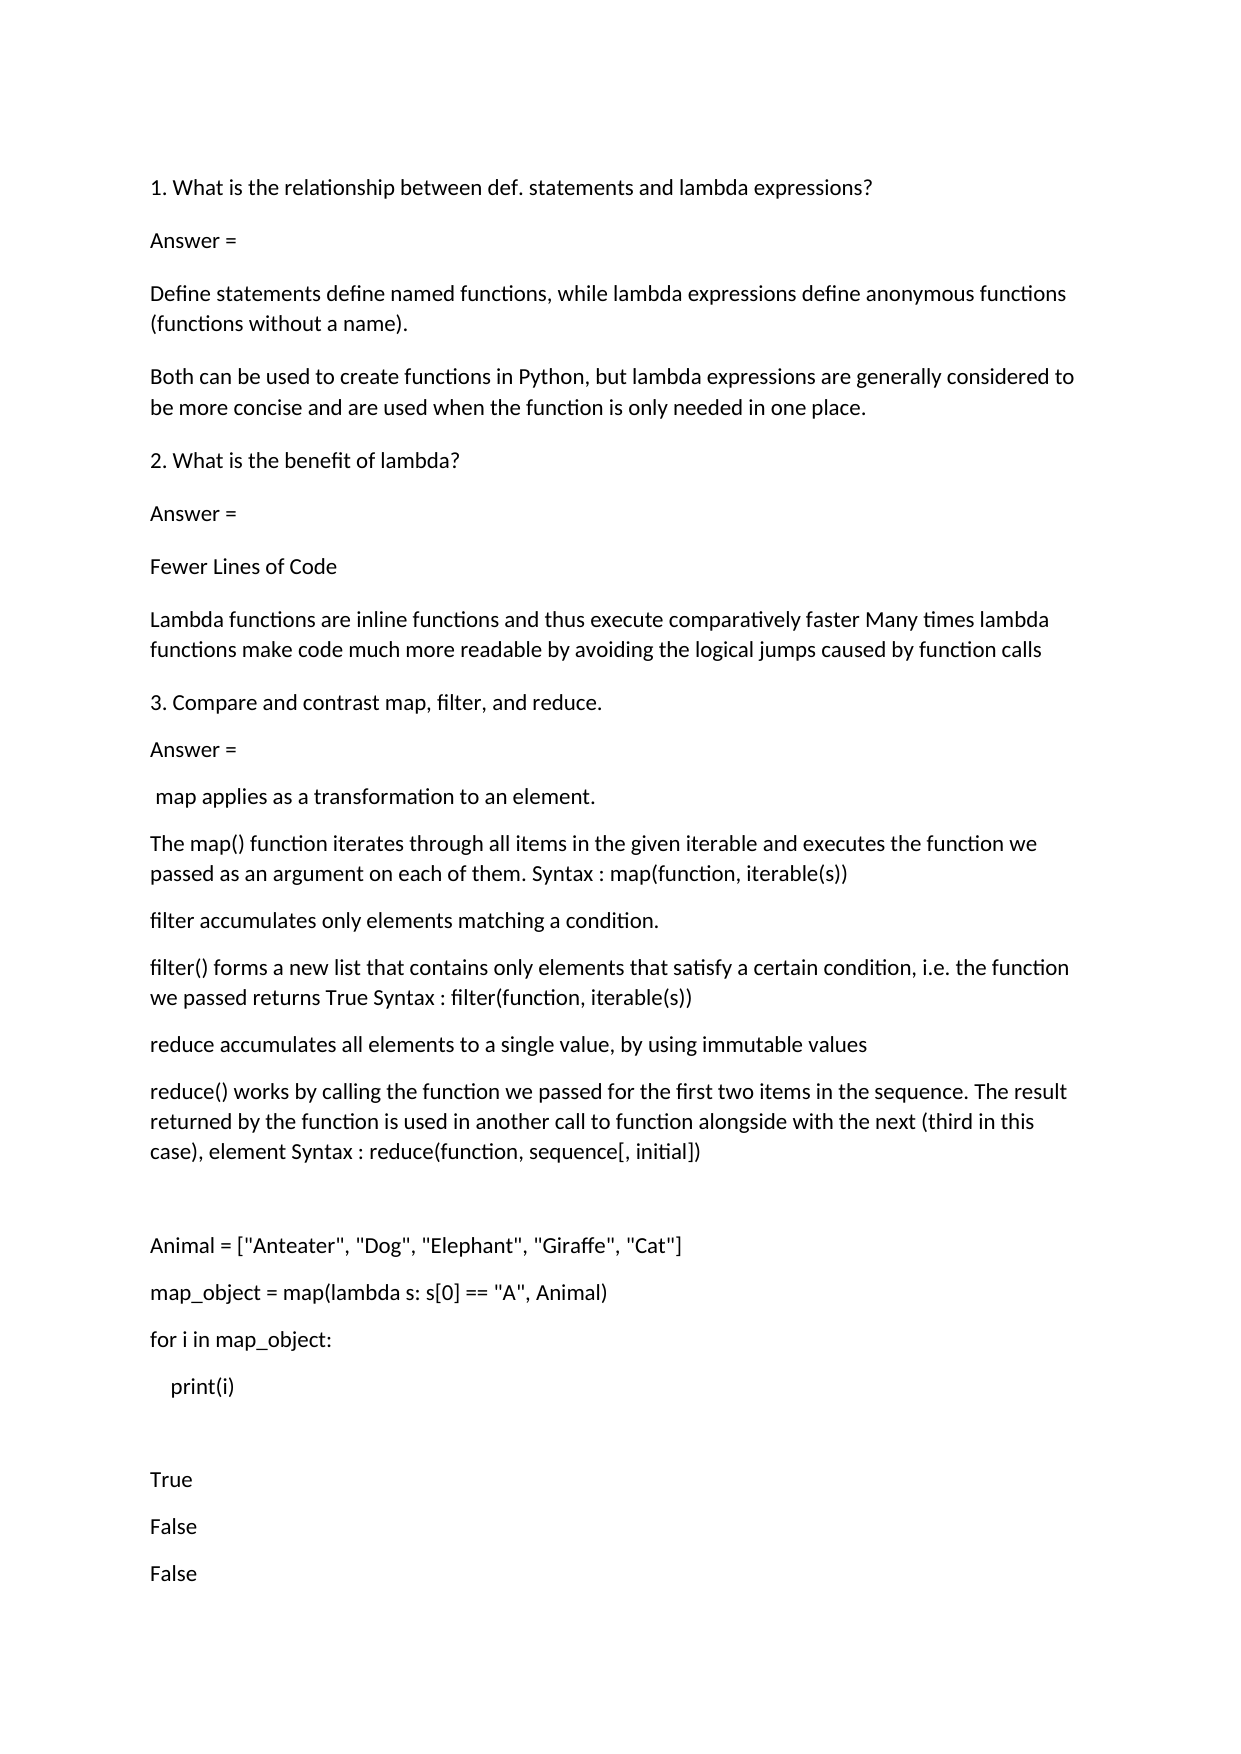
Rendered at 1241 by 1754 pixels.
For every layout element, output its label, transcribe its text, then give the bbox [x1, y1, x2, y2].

text print(i) [150, 1372, 1090, 1400]
text map_object = map(lambda s: s[0] == "A", Animal) [150, 1278, 1090, 1306]
text Fewer Lines of Code [150, 552, 1090, 580]
text filter accumulates only elements matching a condition. [150, 906, 1090, 934]
text Animal = ["Anteater", "Dog", "Elephant", "Giraffe", "Cat"] [150, 1231, 1090, 1259]
text for i in map_object: [150, 1325, 1090, 1353]
text False [150, 1559, 1090, 1587]
text 1. What is the relationship between def. statements and lambda expressions? [150, 173, 1090, 201]
text The map() function iterates through all items in the given iterable and executes the function we passed as an argument on each of them. Syntax : map(function, iterable(s)) [150, 829, 1090, 887]
text map applies as a transformation to an element. [150, 782, 1090, 810]
text Answer = [150, 735, 1090, 763]
text filter() forms a new list that contains only elements that satisfy a certain condition, i.e. the function we passed returns True Syntax : filter(function, iterable(s)) [150, 953, 1090, 1011]
text Lambda functions are inline functions and thus execute comparatively faster Many times lambda functions make code much more readable by avoiding the logical jumps caused by function calls [150, 605, 1090, 663]
text False [150, 1512, 1090, 1541]
text reduce() works by calling the function we passed for the first two items in the sequence. The result returned by the function is used in another call to function alongside with the next (third in this case), element Syntax : reduce(function, sequence[, initial]) [150, 1077, 1090, 1166]
text True [150, 1466, 1090, 1494]
text 2. What is the benefit of lambda? [150, 446, 1090, 474]
text Define statements define named functions, while lambda expressions define anonymous functions (functions without a name). [150, 279, 1090, 337]
text Answer = [150, 499, 1090, 527]
text Both can be used to create functions in Python, but lambda expressions are generally considered to be more concise and are used when the function is only needed in one place. [150, 362, 1090, 421]
text reduce accumulates all elements to a single value, by using immutable values [150, 1030, 1090, 1058]
text Answer = [150, 226, 1090, 254]
text 3. Compare and contrast map, filter, and reduce. [150, 688, 1090, 717]
